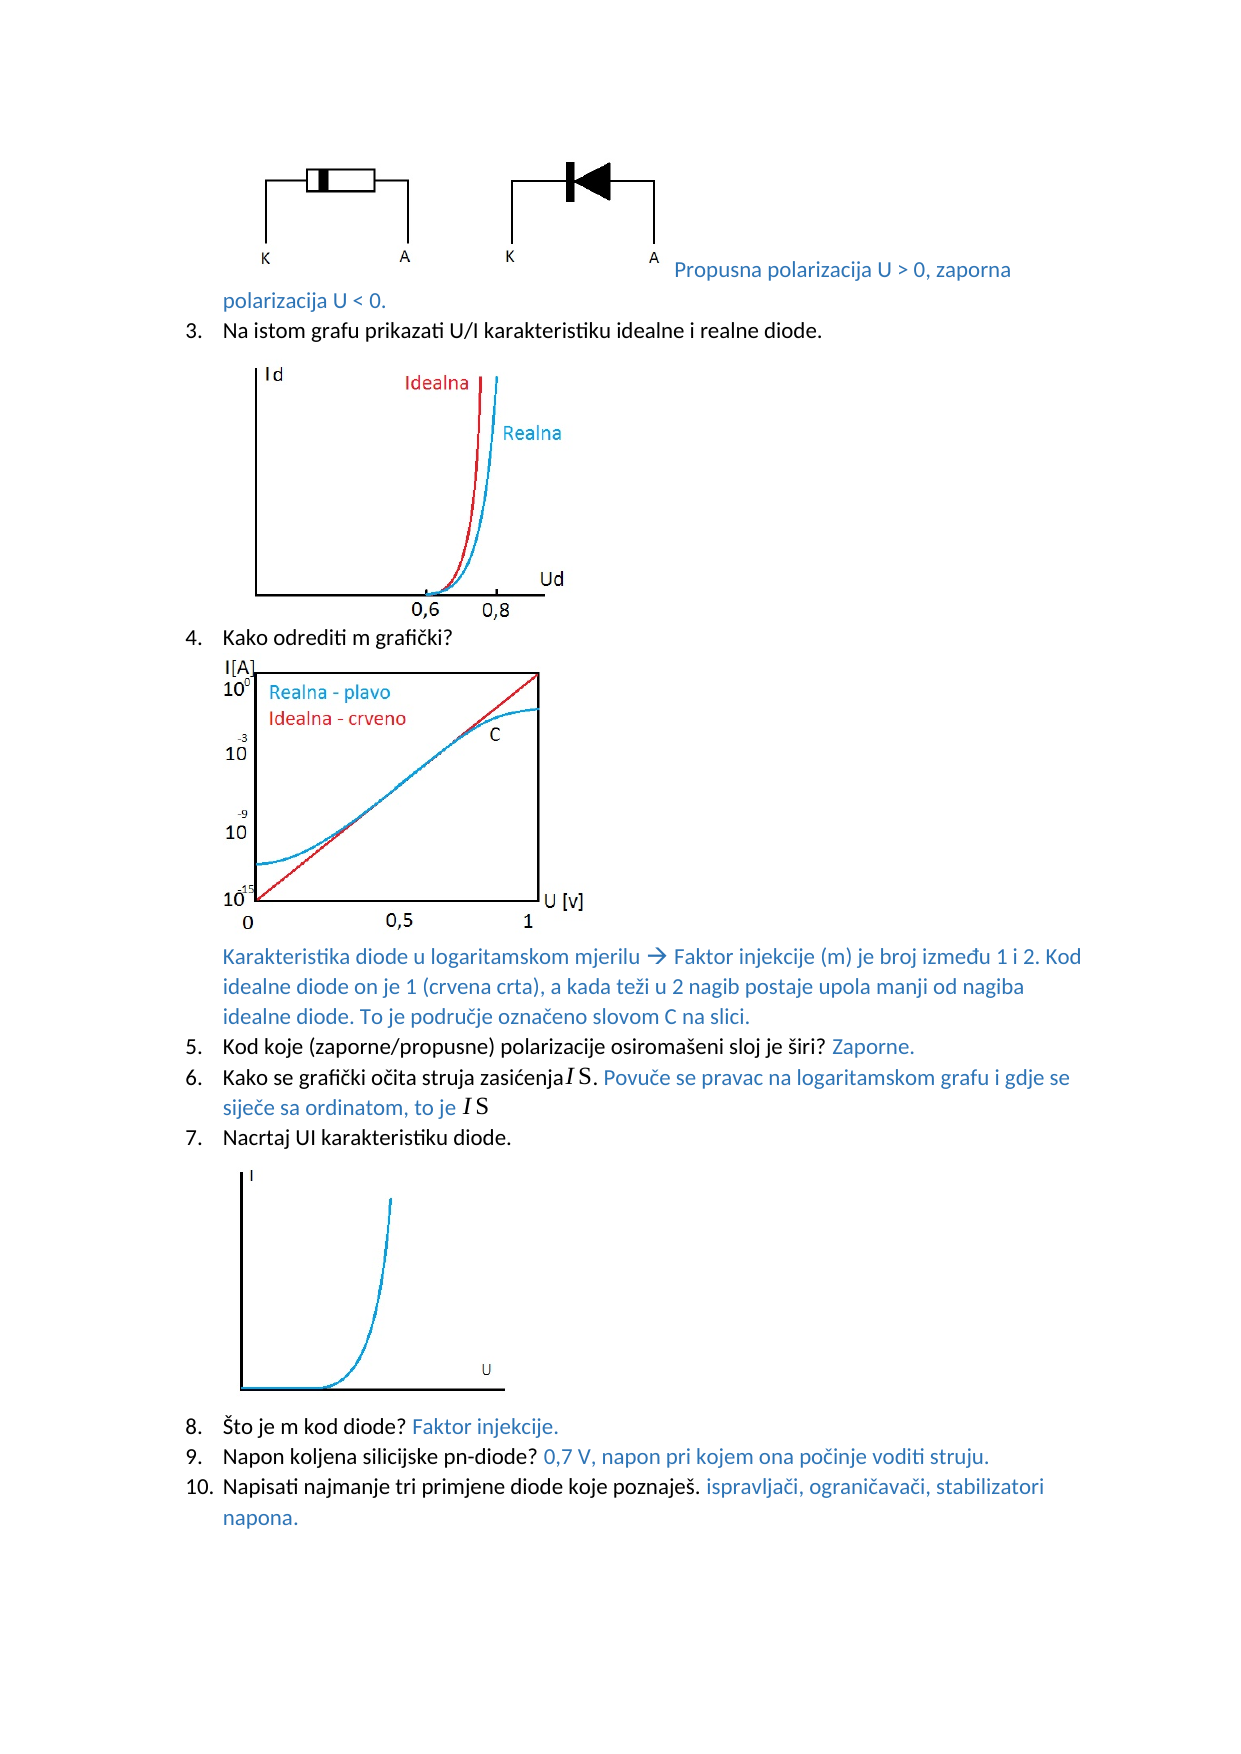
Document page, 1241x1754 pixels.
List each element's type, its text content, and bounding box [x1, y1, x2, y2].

list Napisati najmanje tri primjene diode koje poznaješ. ispravljači, ograničavači, stabilizatori napona. [185, 1472, 1093, 1531]
picture [222, 653, 590, 940]
list Kako se grafički očita struja zasićenja. Povuče se pravac na logaritamskom grafu i gdje se siječe sa ordinatom, to je [185, 1063, 1093, 1121]
list Napon koljena silicijske pn-diode? 0,7 V, napon pri kojem ona počinje voditi struju. [185, 1442, 1093, 1470]
picture [222, 1153, 528, 1410]
list Nacrtaj UI karakteristiku diode. [185, 1123, 1093, 1151]
picture [222, 147, 675, 278]
list Što je m kod diode? Faktor injekcije. [185, 1412, 1093, 1440]
list Kod koje (zaporne/propusne) polarizacije osiromašeni sloj je širi? Zaporne. [185, 1032, 1093, 1060]
list Karakteristika diode u logaritamskom mjerilu Faktor injekcije (m) je broj između 1 i 2. Kod idealne diode on je 1 (crvena crta), a kada teži u 2 nagib postaje upola manji od nagiba idealne diode. To je područje označeno slovom C na slici. [223, 942, 1093, 1030]
list Na istom grafu prikazati U/I karakteristiku idealne i realne diode. [185, 316, 1093, 344]
picture [222, 346, 590, 622]
list Kako odrediti m grafički? [185, 623, 1093, 651]
